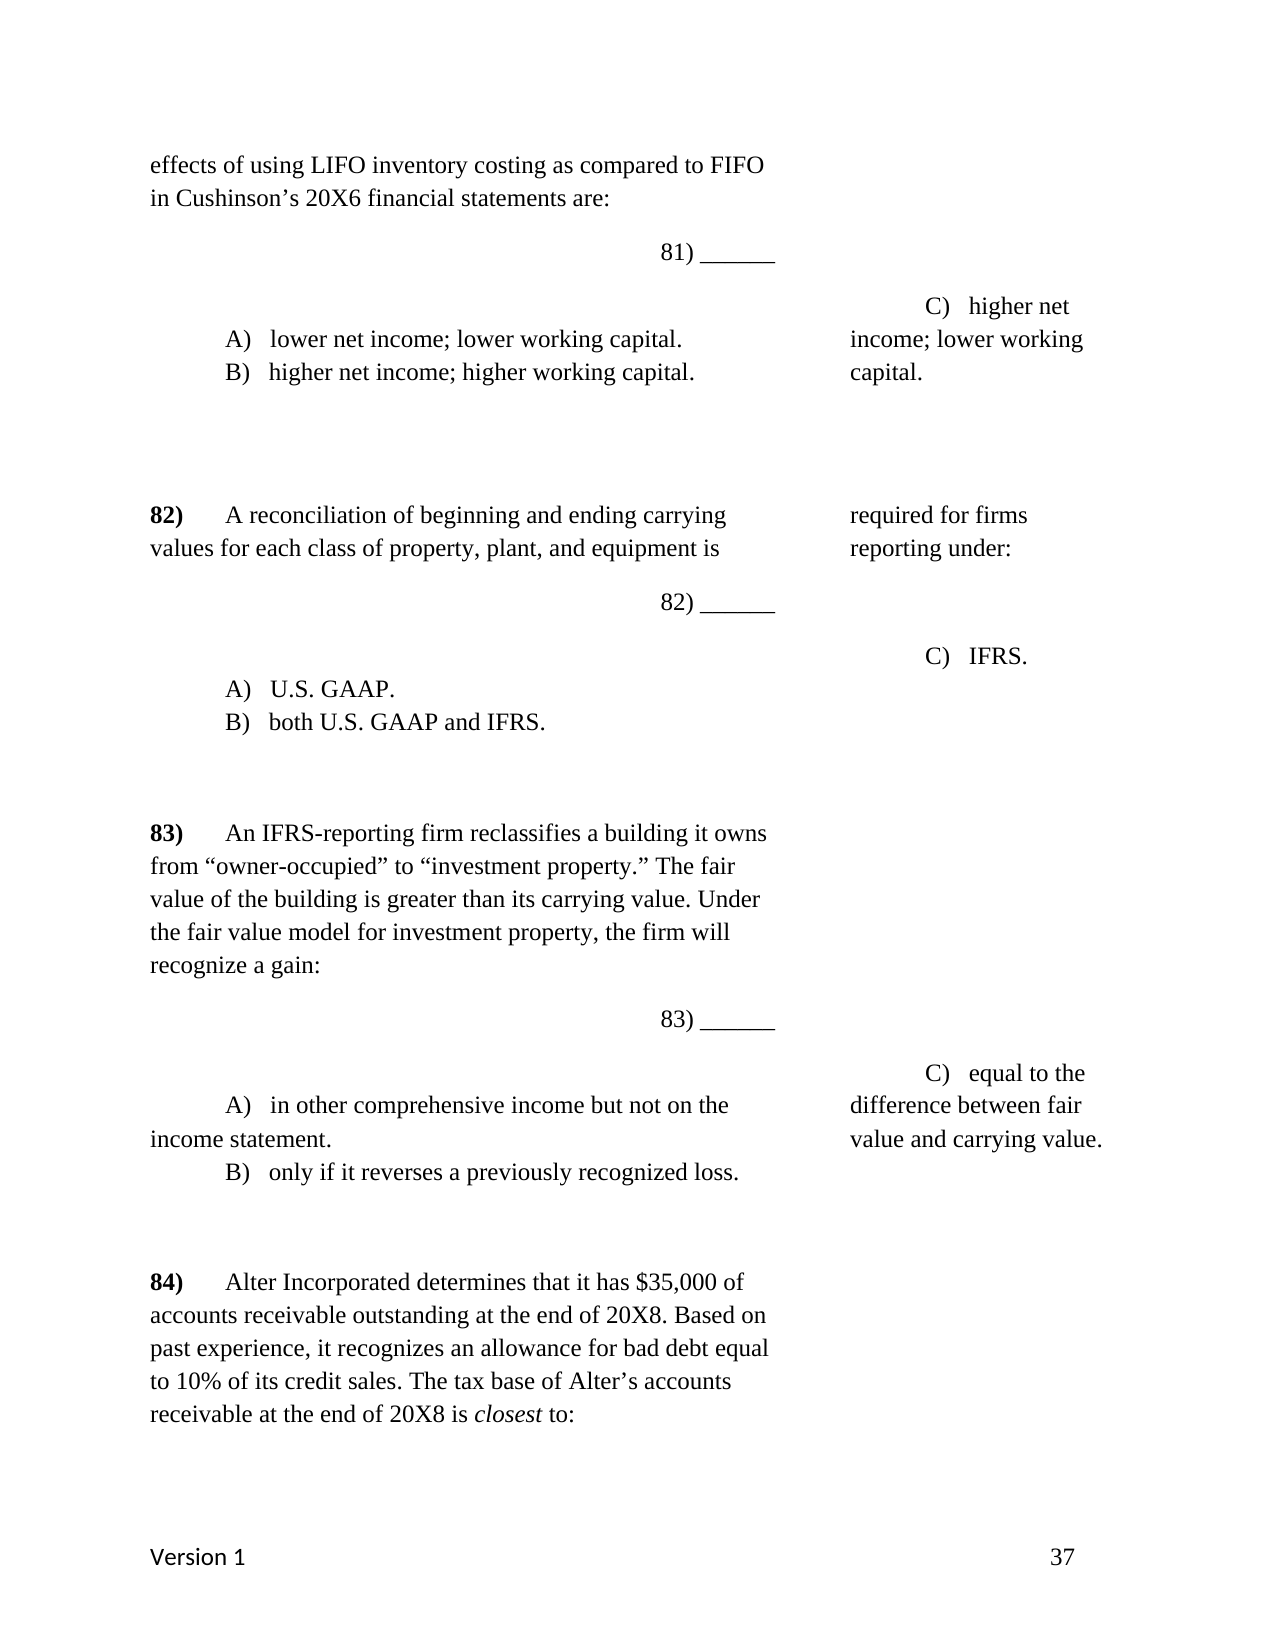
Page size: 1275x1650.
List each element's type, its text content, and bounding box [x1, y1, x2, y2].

text 83) ______ [150, 1004, 775, 1032]
text 84) Alter Incorporated determines that it has $35,000 of accounts receivable outstanding at the end of 20X8. Based on past experience, it recognizes an allowance for bad debt equal to 10% of its credit sales. The tax base of Alter’s accounts receivable at the end of 20X8 is closest to: [150, 1267, 775, 1428]
text A) lower net income; lower working capital. B) higher net income; higher working capital. C) higher net income; lower working capital. [850, 291, 1125, 418]
text 82) ______ [150, 587, 775, 616]
text A) U.S. GAAP. B) both U.S. GAAP and IFRS. C) IFRS. [150, 641, 775, 736]
text 81) ______ [150, 237, 775, 266]
text A) in other comprehensive income but not on the income statement. B) only if it reverses a previously recognized loss. C) equal to the difference between fair value and carrying value. [150, 1058, 775, 1185]
text A) in other comprehensive income but not on the income statement. B) only if it reverses a previously recognized loss. C) equal to the difference between fair value and carrying value. [850, 1058, 1125, 1185]
text 83) An IFRS-reporting firm reclassifies a building it owns from “owner-occupied” to “investment property.” The fair value of the building is greater than its carrying value. Under the fair value model for investment property, the firm will recognize a gain: [150, 818, 775, 979]
text A) U.S. GAAP. B) both U.S. GAAP and IFRS. C) IFRS. [850, 641, 1125, 703]
text A) lower net income; lower working capital. B) higher net income; higher working capital. C) higher net income; lower working capital. [150, 291, 775, 386]
text 82) A reconciliation of beginning and ending carrying values for each class of property, plant, and equipment is required for firms reporting under: [850, 500, 1125, 562]
text 82) A reconciliation of beginning and ending carrying values for each class of property, plant, and equipment is required for firms reporting under: [150, 500, 775, 562]
